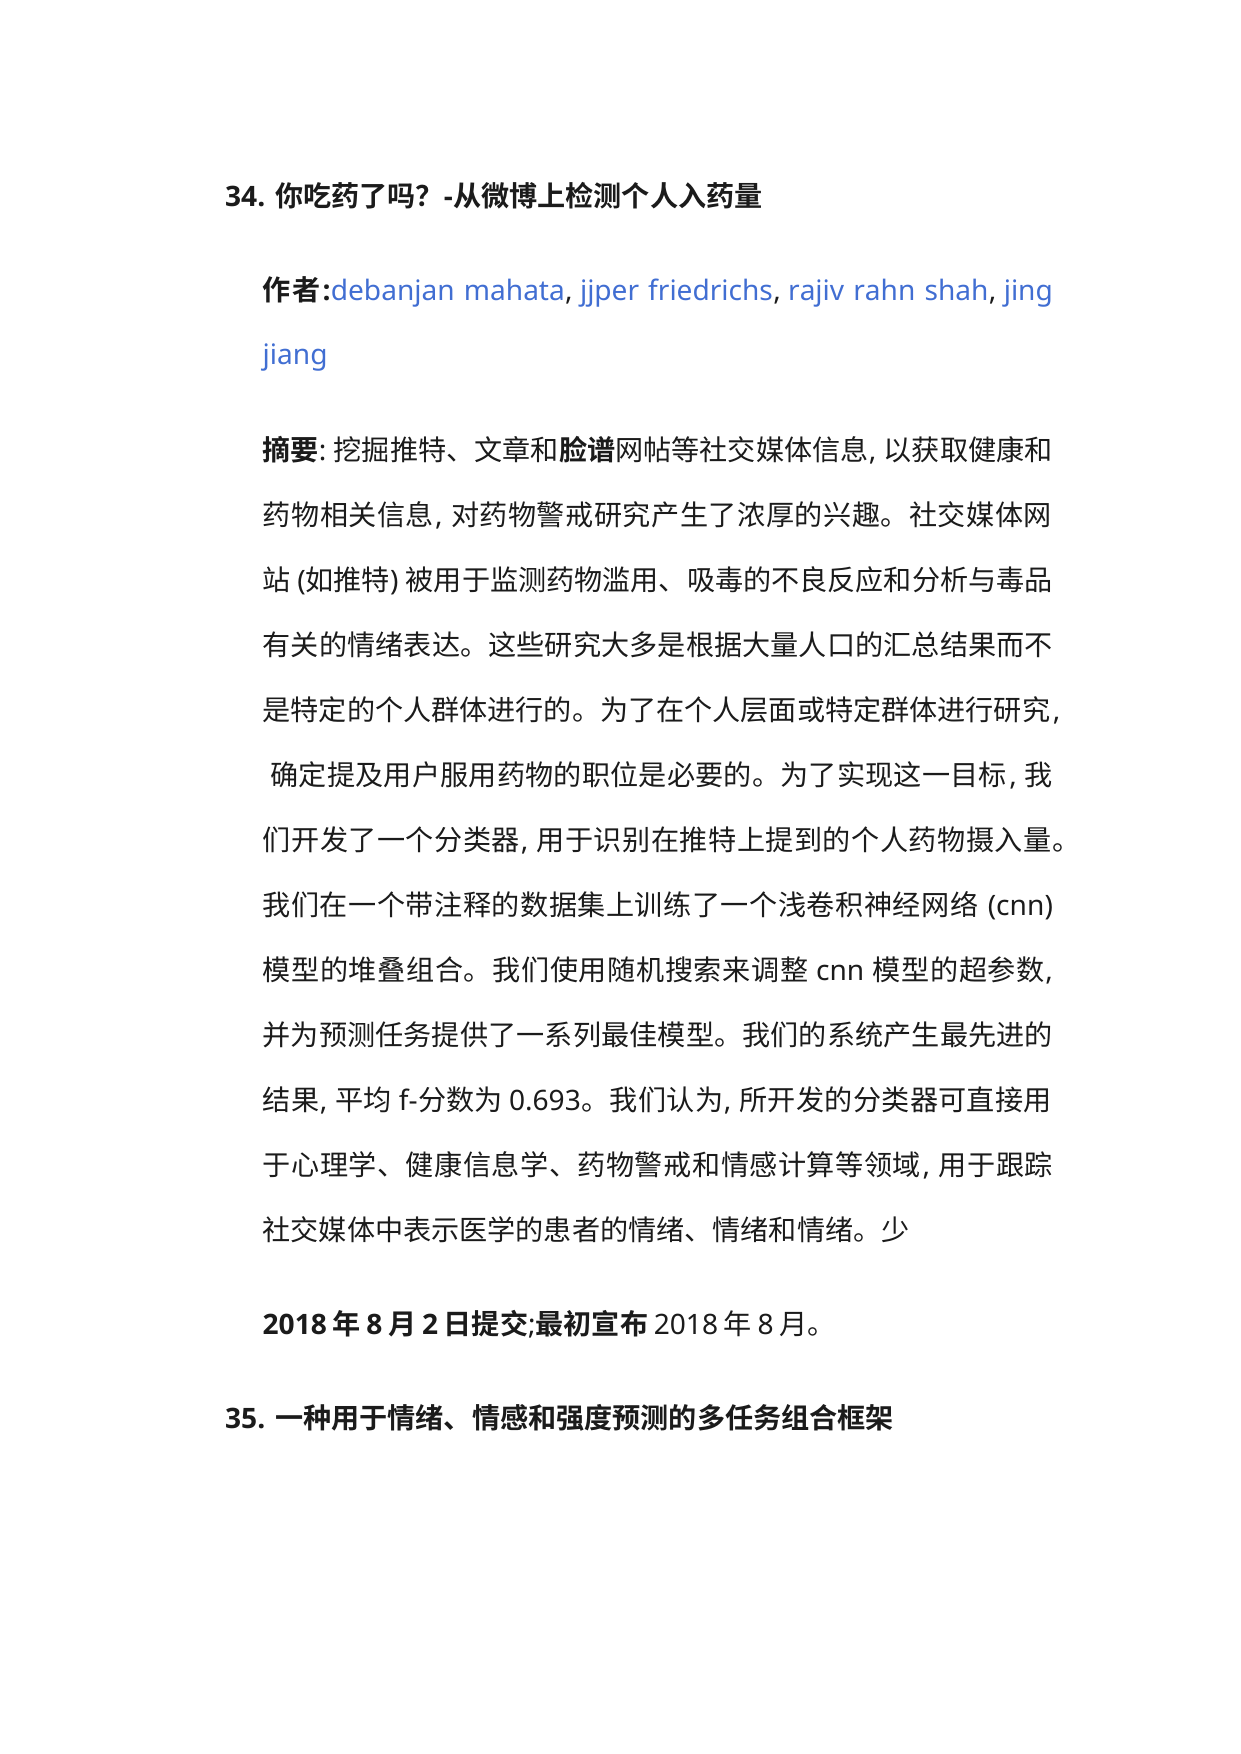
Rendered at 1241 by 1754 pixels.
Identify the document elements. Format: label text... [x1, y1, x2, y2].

text 作者:debanjan mahata, jjper friedrichs, rajiv rahn shah, jing jiang [262, 256, 1053, 386]
list 你吃药了吗？-从微博上检测个人入药量 [225, 162, 1053, 227]
text 2018年8月2日提交;最初宣布2018年8月。 [262, 1289, 1053, 1354]
list 一种用于情绪、情感和强度预测的多任务组合框架 [225, 1384, 1053, 1449]
text 摘要: 挖掘推特、文章和脸谱网帖等社交媒体信息, 以获取健康和药物相关信息, 对药物警戒研究产生了浓厚的兴趣。社交媒体网站 (如推特) 被用于监测药物滥用、吸毒的不良反应和分析与毒品有关的情绪表达。这些研究大多是根据大量人口的汇总结果而不是特定的个人群体进行的。为了在个人层面或特定群体进行研究, 确定提及用户服用药物的职位是必要的。为了实现这一目标, 我们开发了一个分类器, 用于识别在推特上提到的个人药物摄入量。我们在一个带注释的数据集上训练了一个浅卷积神经网络 (cnn) 模型的堆叠组合。我们使用随机搜索来调整 cnn 模型的超参数, 并为预测任务提供了一系列最佳模型。我们的系统产生最先进的结果, 平均 f-分数为0.693。我们认为, 所开发的分类器可直接用于心理学、健康信息学、药物警戒和情感计算等领域, 用于跟踪社交媒体中表示医学的患者的情绪、情绪和情绪。少 [262, 415, 1053, 1260]
